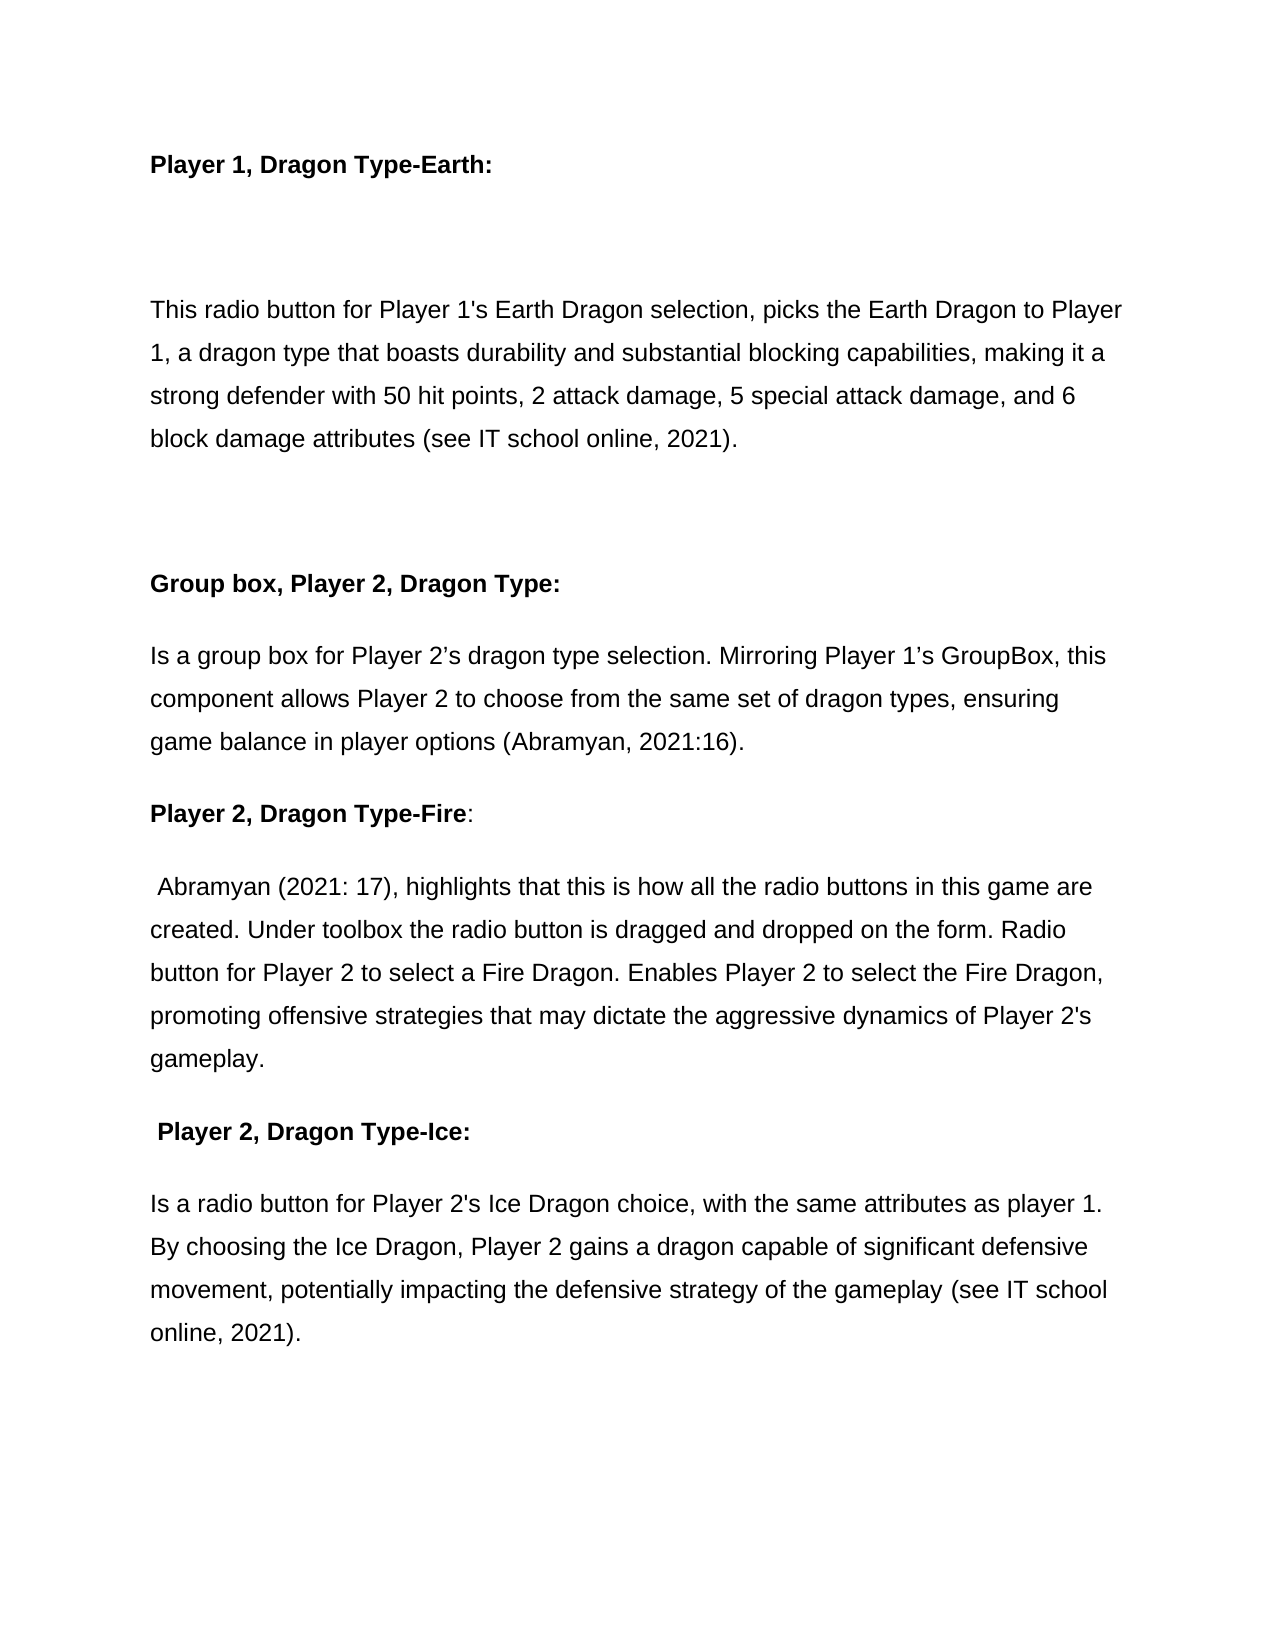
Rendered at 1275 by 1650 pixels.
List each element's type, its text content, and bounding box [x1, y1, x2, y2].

text Is a radio button for Player 2's Ice Dragon choice, with the same attributes as player 1. By choosing the Ice Dragon, Player 2 gains a dragon capable of significant defensive movement, potentially impacting the defensive strategy of the gameplay (see IT school online, 2021). [150, 1189, 1125, 1347]
text This radio button for Player 1's Earth Dragon selection, picks the Earth Dragon to Player 1, a dragon type that boasts durability and substantial blocking capabilities, making it a strong defender with 50 hit points, 2 attack damage, 5 special attack damage, and 6 block damage attributes (see IT school online, 2021). [150, 294, 1125, 453]
text Player 1, Dragon Type-Earth: [150, 150, 1125, 179]
text Abramyan (2021: 17), highlights that this is how all the radio buttons in this game are created. Under toolbox the radio button is dragged and dropped on the form. Radio button for Player 2 to select a Fire Dragon. Enables Player 2 to select the Fire Dragon, promoting offensive strategies that may dictate the aggressive dynamics of Player 2's gameplay. [150, 872, 1125, 1073]
text Group box, Player 2, Dragon Type: [150, 568, 1125, 597]
text Player 2, Dragon Type-Ice: [150, 1116, 1125, 1145]
text Is a group box for Player 2’s dragon type selection. Mirroring Player 1’s GroupBox, this component allows Player 2 to choose from the same set of dragon types, ensuring game balance in player options (Abramyan, 2021:16). [150, 641, 1125, 756]
text Player 2, Dragon Type-Fire: [150, 799, 1125, 828]
